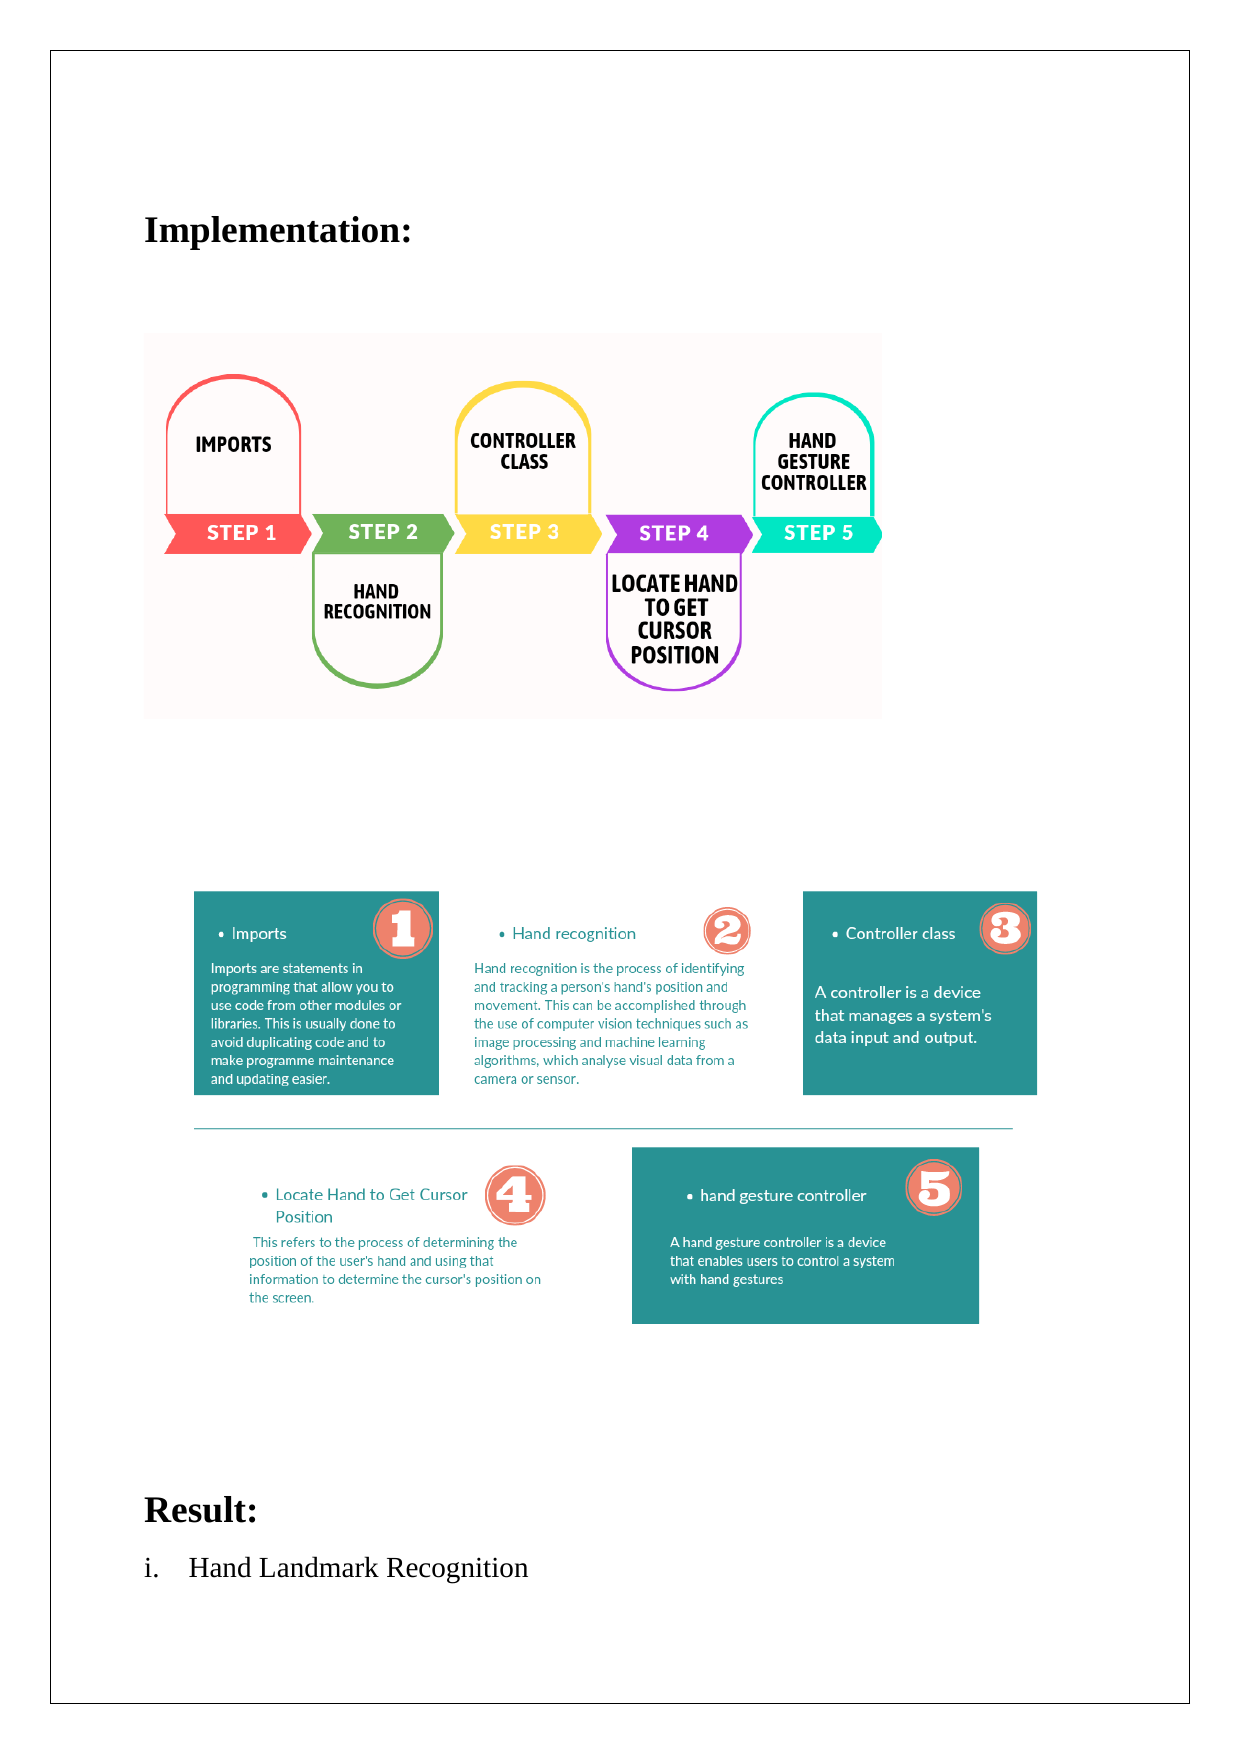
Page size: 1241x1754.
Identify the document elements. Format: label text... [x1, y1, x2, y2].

picture [172, 864, 1063, 1368]
list Hand Landmark Recognition [144, 1551, 1096, 1584]
text Result: [144, 1487, 1096, 1530]
text Implementation: [144, 207, 1096, 250]
picture [143, 333, 882, 719]
